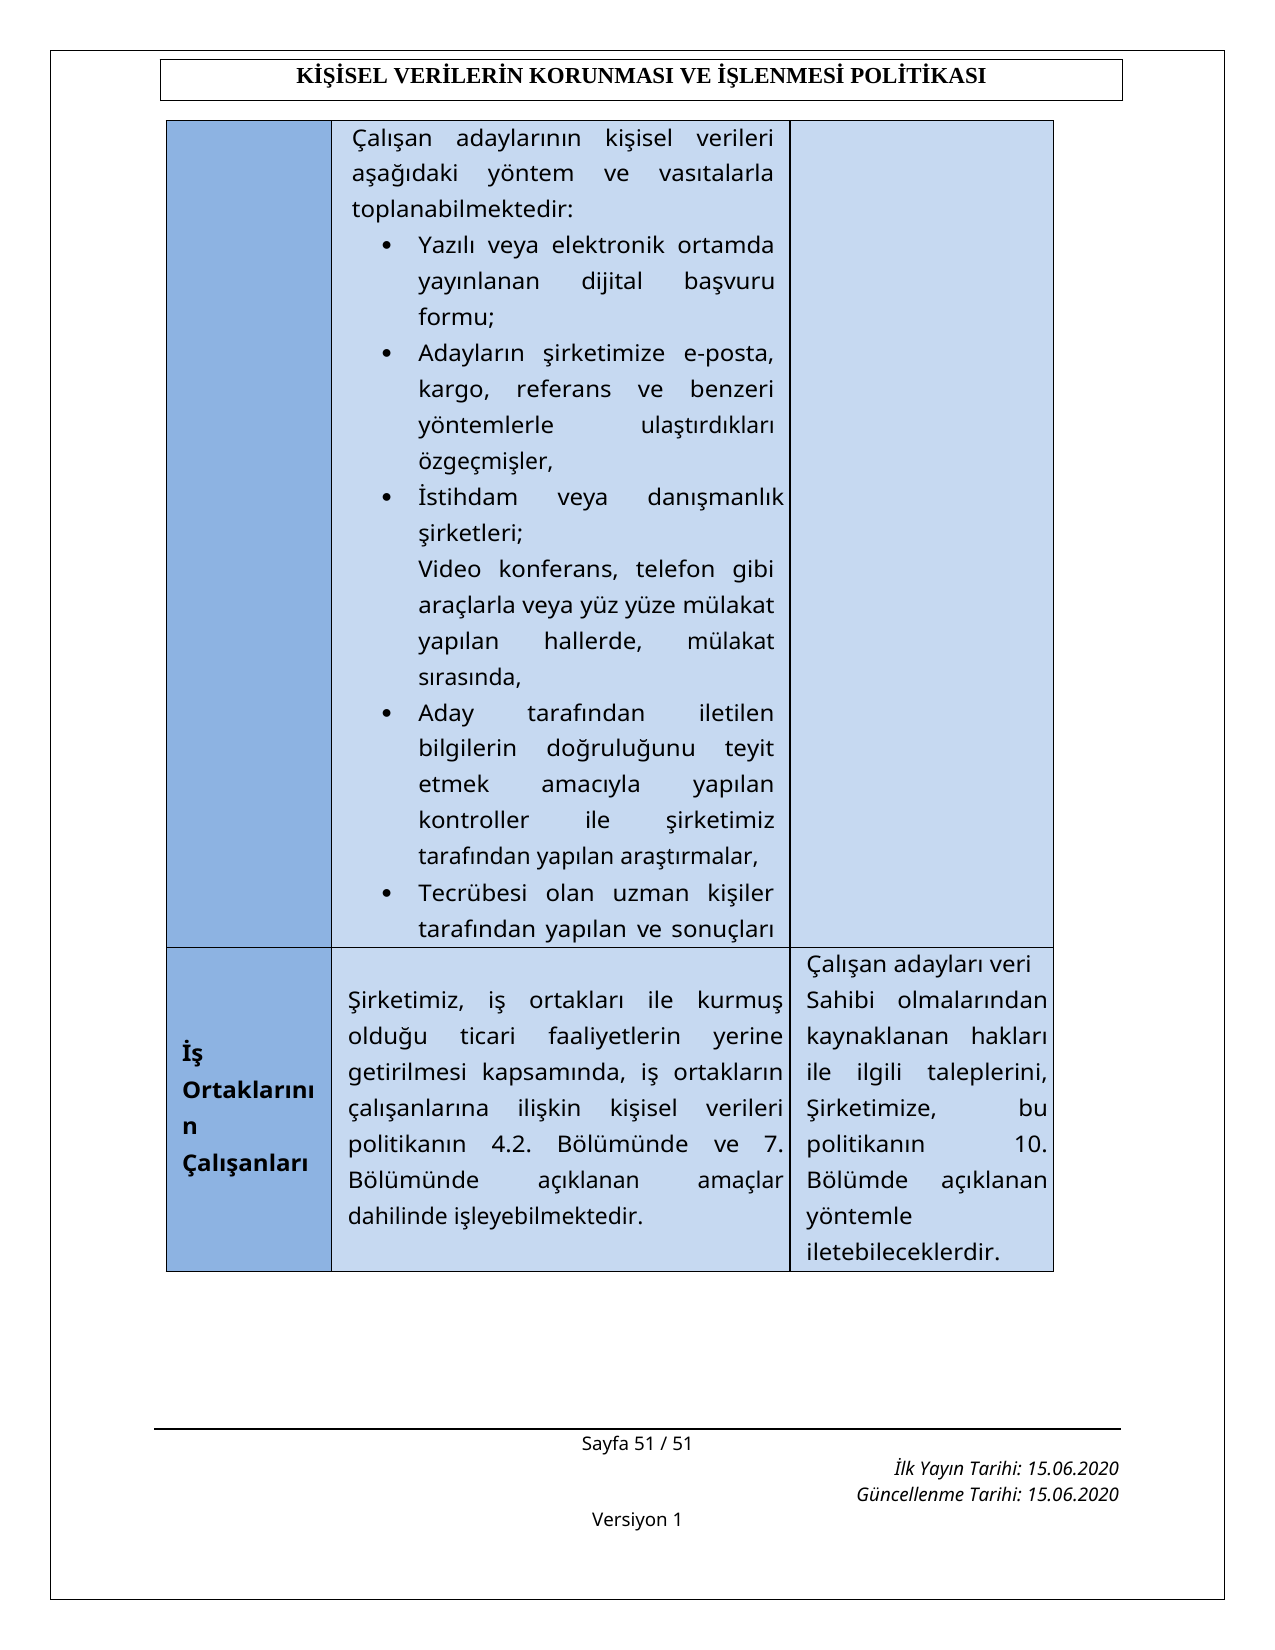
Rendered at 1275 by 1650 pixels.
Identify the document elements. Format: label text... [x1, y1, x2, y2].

table_header [167, 121, 331, 947]
table_cell Çalışan adayları veri Sahibi olmalarından kaynaklanan hakları ile ilgili taleplerini, Şirketimize, bu politikanın 10. Bölümde açıklanan yöntemle iletebileceklerdir. [791, 948, 1053, 1271]
table_header Çalışan adaylarının kişisel verileri aşağıdaki yöntem ve vasıtalarla toplanabilmektedir: Yazılı veya elektronik ortamda yayınlanan dijital başvuru formu; Adayların şirketimize e-posta, kargo, referans ve benzeri yöntemlerle ulaştırdıkları özgeçmişler, İstihdam veya danışmanlık şirketleri; Video konferans, telefon gibi araçlarla veya yüz yüze mülakat yapılan hallerde, mülakat sırasında, Aday tarafından iletilen bilgilerin doğruluğunu teyit etmek amacıyla yapılan kontroller ile şirketimiz tarafından yapılan araştırmalar, Tecrübesi olan uzman kişiler tarafından yapılan ve sonuçları incelenen yetenek ve kişilik özelliklerini tespit eden işe alım testleri. [332, 121, 789, 947]
table_header [791, 121, 1053, 947]
table_cell İş Ortaklarının Çalışanları [167, 948, 331, 1271]
table_cell Şirketimiz, iş ortakları ile kurmuş olduğu ticari faaliyetlerin yerine getirilmesi kapsamında, iş ortakların çalışanlarına ilişkin kişisel verileri politikanın 4.2. Bölümünde ve 7. Bölümünde açıklanan amaçlar dahilinde işleyebilmektedir. [332, 948, 789, 1271]
